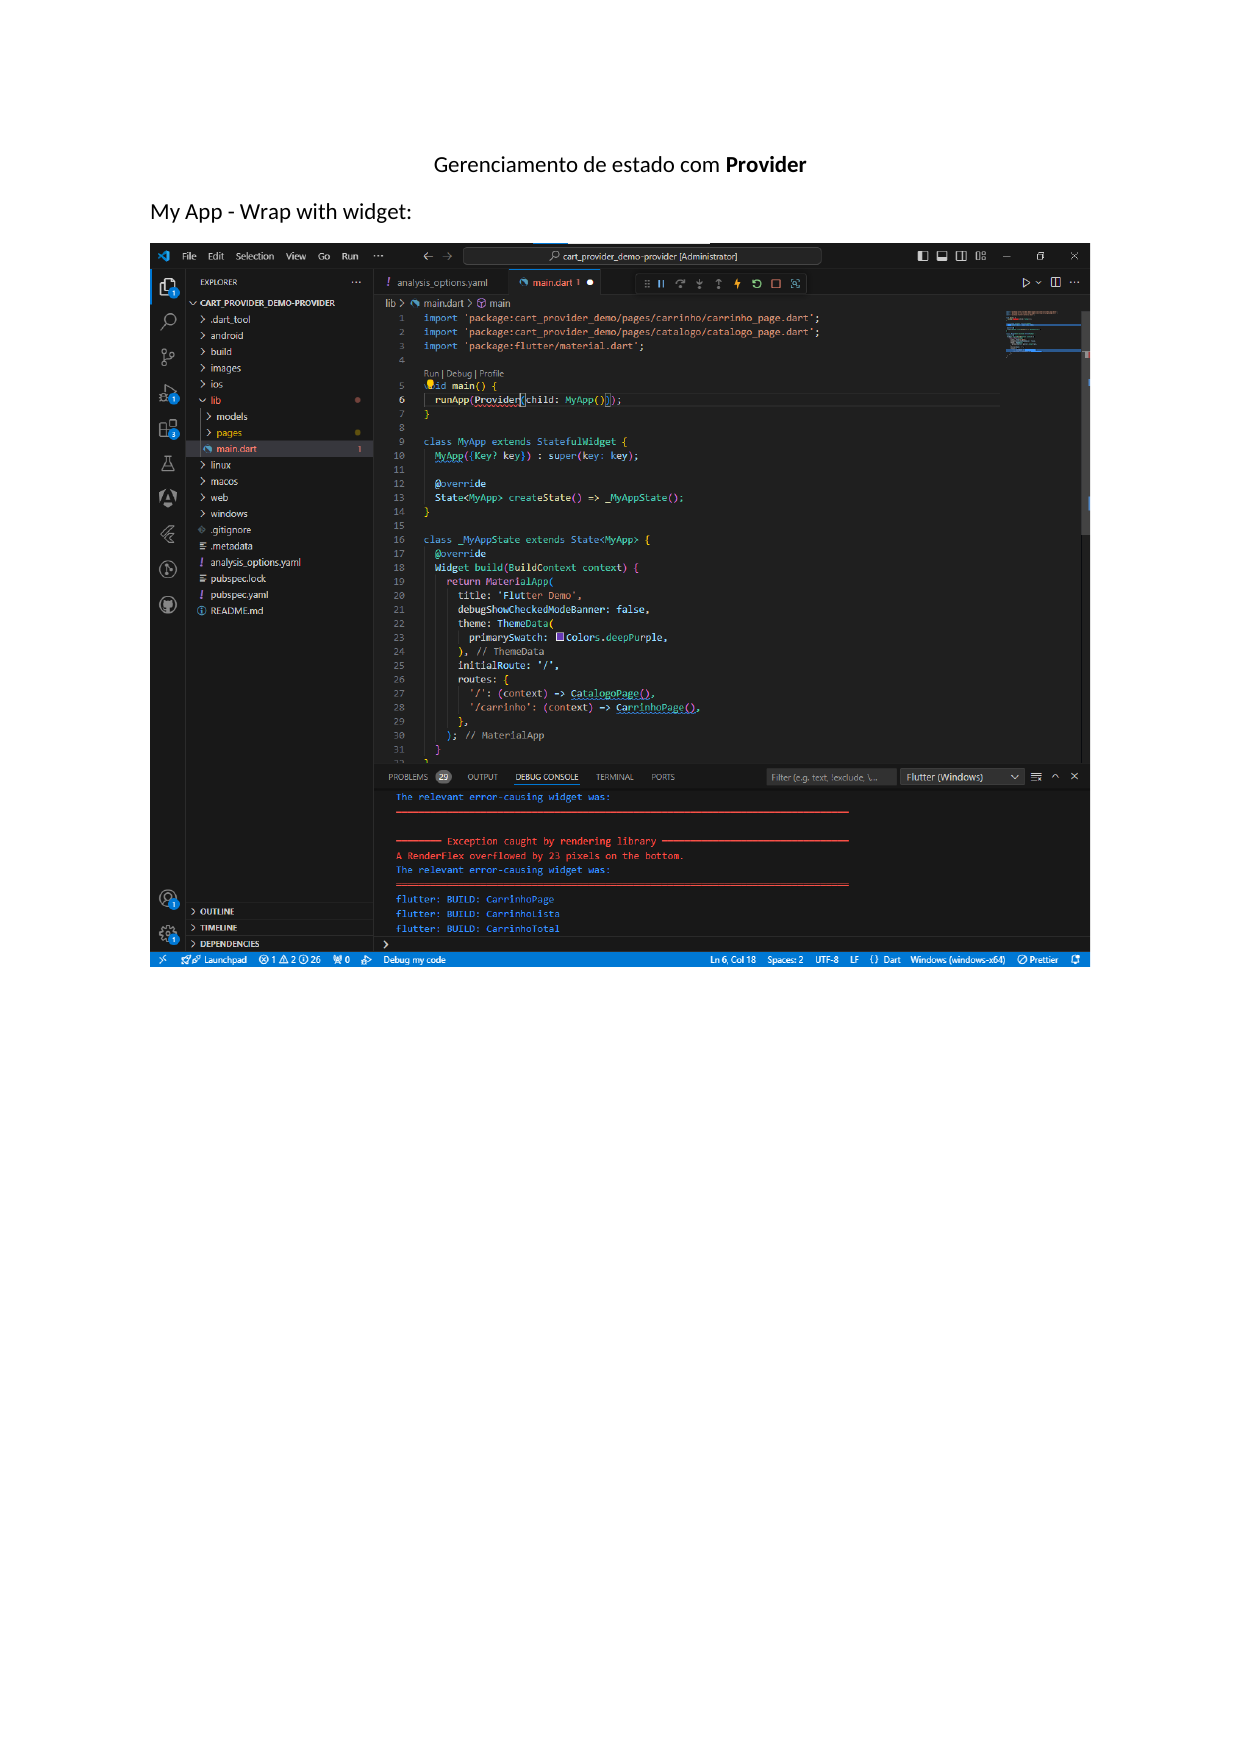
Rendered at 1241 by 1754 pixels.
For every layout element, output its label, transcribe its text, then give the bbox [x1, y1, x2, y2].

text My App - Wrap with widget: [150, 197, 1090, 225]
picture [150, 243, 1091, 967]
text Gerenciamento de estado com Provider [150, 150, 1090, 178]
